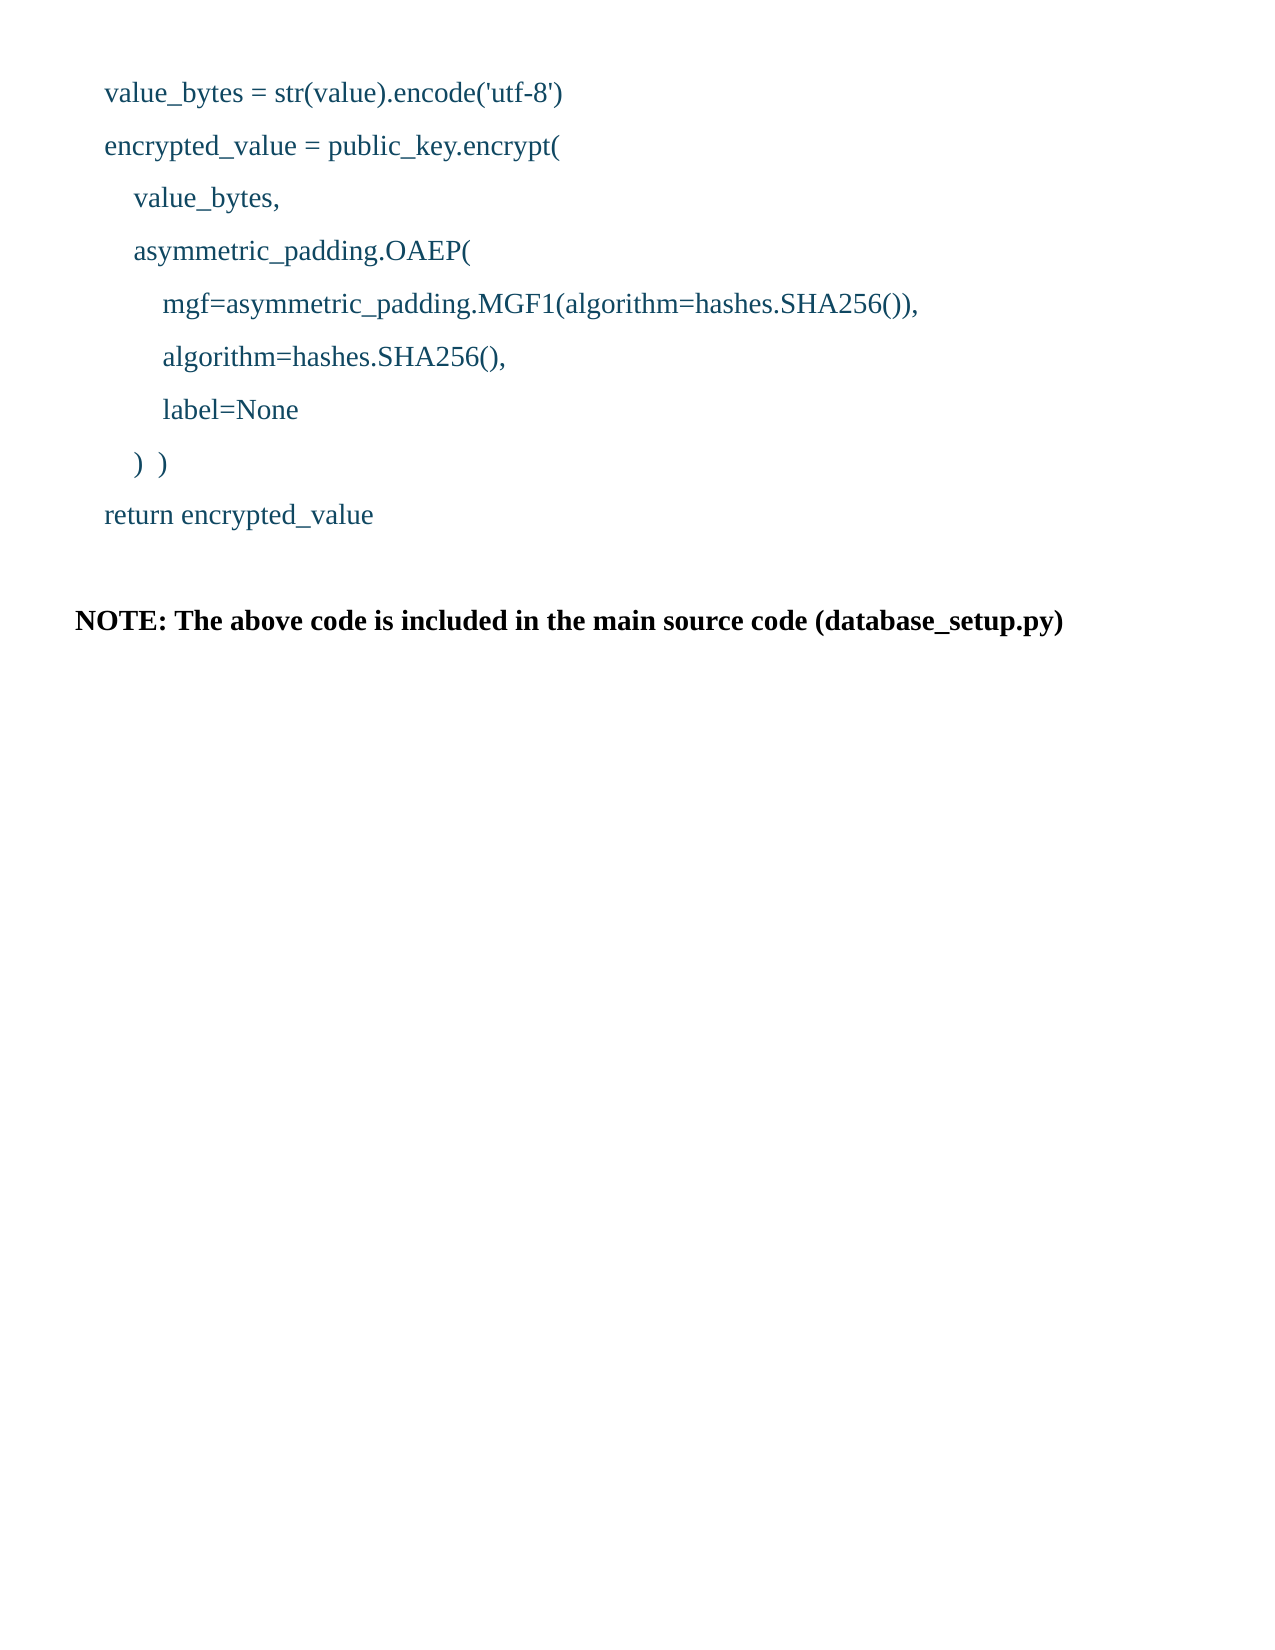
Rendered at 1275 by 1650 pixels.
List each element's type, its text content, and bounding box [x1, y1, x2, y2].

text label=None [75, 392, 1200, 425]
text value_bytes = str(value).encode('utf-8') [75, 75, 1200, 108]
text algorithm=hashes.SHA256(), [75, 339, 1200, 373]
text NOTE: The above code is included in the main source code (database_setup.py) [75, 603, 1200, 637]
text encrypted_value = public_key.encrypt( [75, 128, 1200, 161]
text asymmetric_padding.OAEP( [75, 233, 1200, 267]
text value_bytes, [75, 181, 1200, 214]
text return encrypted_value [75, 497, 1200, 531]
text mgf=asymmetric_padding.MGF1(algorithm=hashes.SHA256()), [75, 286, 1200, 320]
text ) ) [75, 445, 1200, 478]
